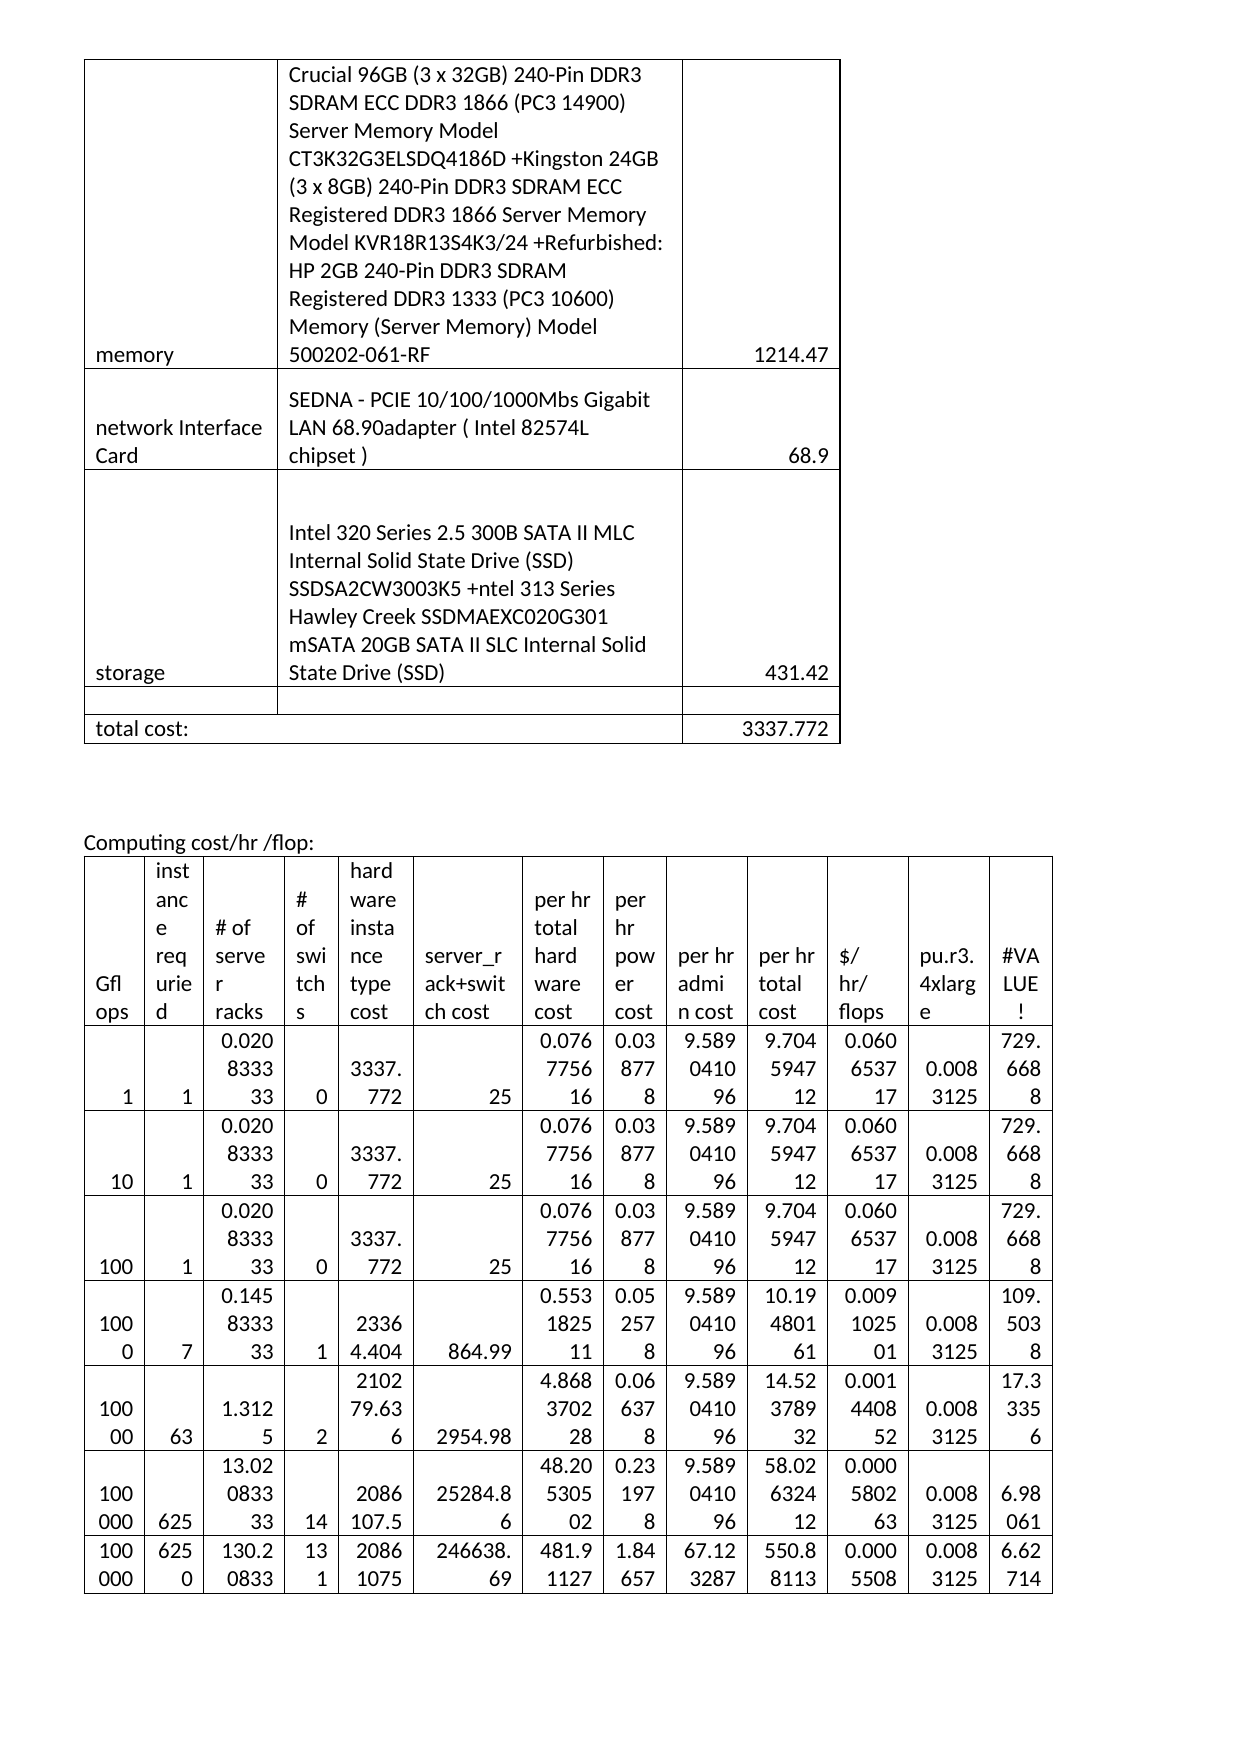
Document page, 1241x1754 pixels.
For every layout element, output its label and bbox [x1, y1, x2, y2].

table_cell [72, 59, 1061, 1593]
